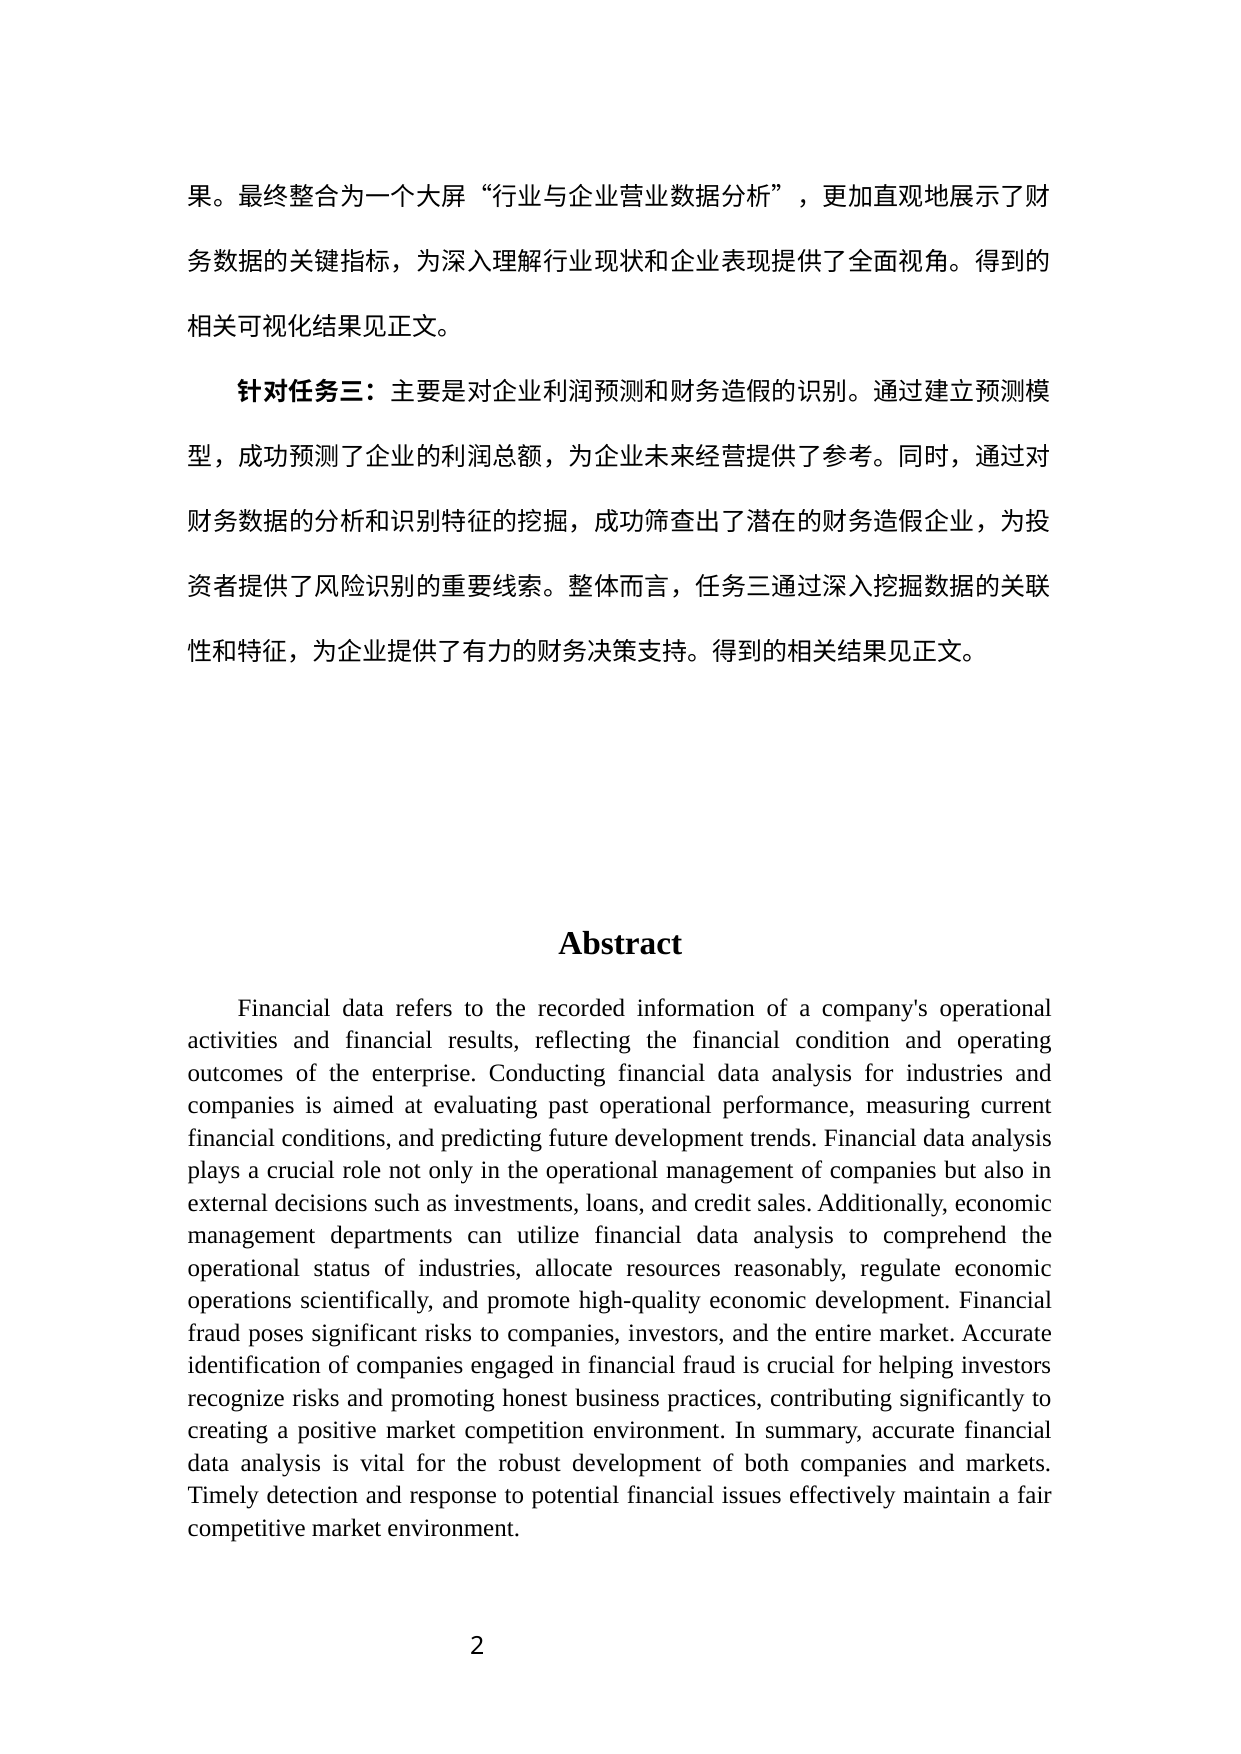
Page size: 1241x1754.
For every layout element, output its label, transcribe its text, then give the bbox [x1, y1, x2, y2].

list Abstract [187, 910, 1053, 975]
text Financial data refers to the recorded information of a company's operational activities and financial results, reflecting the financial condition and operating outcomes of the enterprise. Conducting financial data analysis for industries and companies is aimed at evaluating past operational performance, measuring current financial conditions, and predicting future development trends. Financial data analysis plays a crucial role not only in the operational management of companies but also in external decisions such as investments, loans, and credit sales. Additionally, economic management departments can utilize financial data analysis to comprehend the operational status of industries, allocate resources reasonably, regulate economic operations scientifically, and promote high-quality economic development. Financial fraud poses significant risks to companies, investors, and the entire market. Accurate identification of companies engaged in financial fraud is crucial for helping investors recognize risks and promoting honest business practices, contributing significantly to creating a positive market competition environment. In summary, accurate financial data analysis is vital for the robust development of both companies and markets. Timely detection and response to potential financial issues effectively maintain a fair competitive market environment. [187, 991, 1053, 1543]
text 针对任务三：主要是对企业利润预测和财务造假的识别。通过建立预测模型，成功预测了企业的利润总额，为企业未来经营提供了参考。同时，通过对财务数据的分析和识别特征的挖掘，成功筛查出了潜在的财务造假企业，为投资者提供了风险识别的重要线索。整体而言，任务三通过深入挖掘数据的关联性和特征，为企业提供了有力的财务决策支持。得到的相关结果见正文。 [187, 357, 1053, 682]
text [187, 162, 1053, 357]
